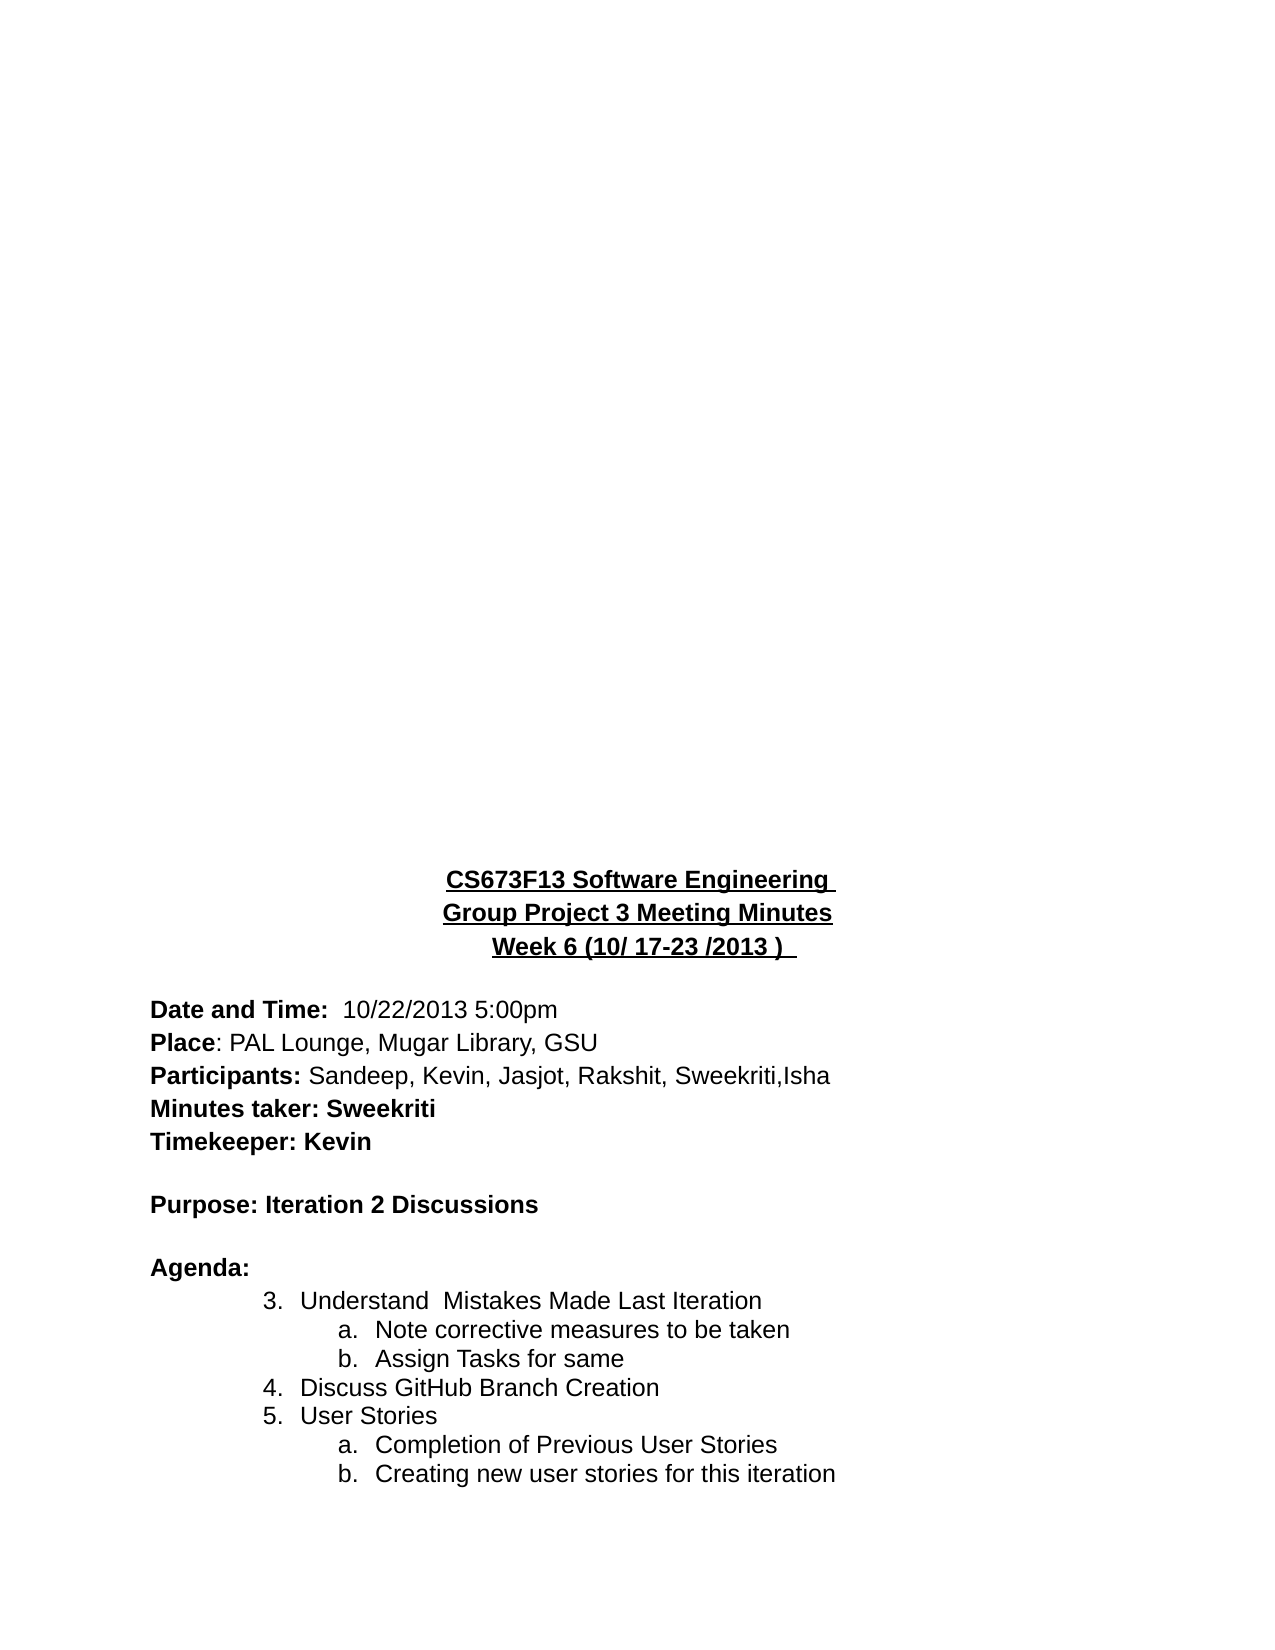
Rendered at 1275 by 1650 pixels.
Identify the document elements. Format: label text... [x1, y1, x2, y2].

list Understand Mistakes Made Last Iteration [263, 1286, 1125, 1315]
text Date and Time: 10/22/2013 5:00pm [150, 995, 1125, 1023]
text Group Project 3 Meeting Minutes [150, 898, 1125, 927]
text Place: PAL Lounge, Mugar Library, GSU [150, 1028, 1125, 1056]
text Week 6 (10/ 17-23 /2013 ) [150, 931, 1125, 960]
list User Stories [263, 1401, 1125, 1430]
list Assign Tasks for same [338, 1344, 1125, 1372]
text Agenda: [150, 1253, 1125, 1282]
list Discuss GitHub Branch Creation [263, 1372, 1125, 1401]
text Purpose: Iteration 2 Discussions [150, 1190, 1125, 1219]
text CS673F13 Software Engineering [150, 865, 1125, 894]
list Creating new user stories for this iteration [338, 1459, 1125, 1487]
text Minutes taker: Sweekriti [150, 1094, 1125, 1122]
list Completion of Previous User Stories [338, 1430, 1125, 1459]
text Timekeeper: Kevin [150, 1127, 1125, 1156]
text Participants: Sandeep, Kevin, Jasjot, Rakshit, Sweekriti,Isha [150, 1061, 1125, 1089]
list Note corrective measures to be taken [338, 1315, 1125, 1344]
